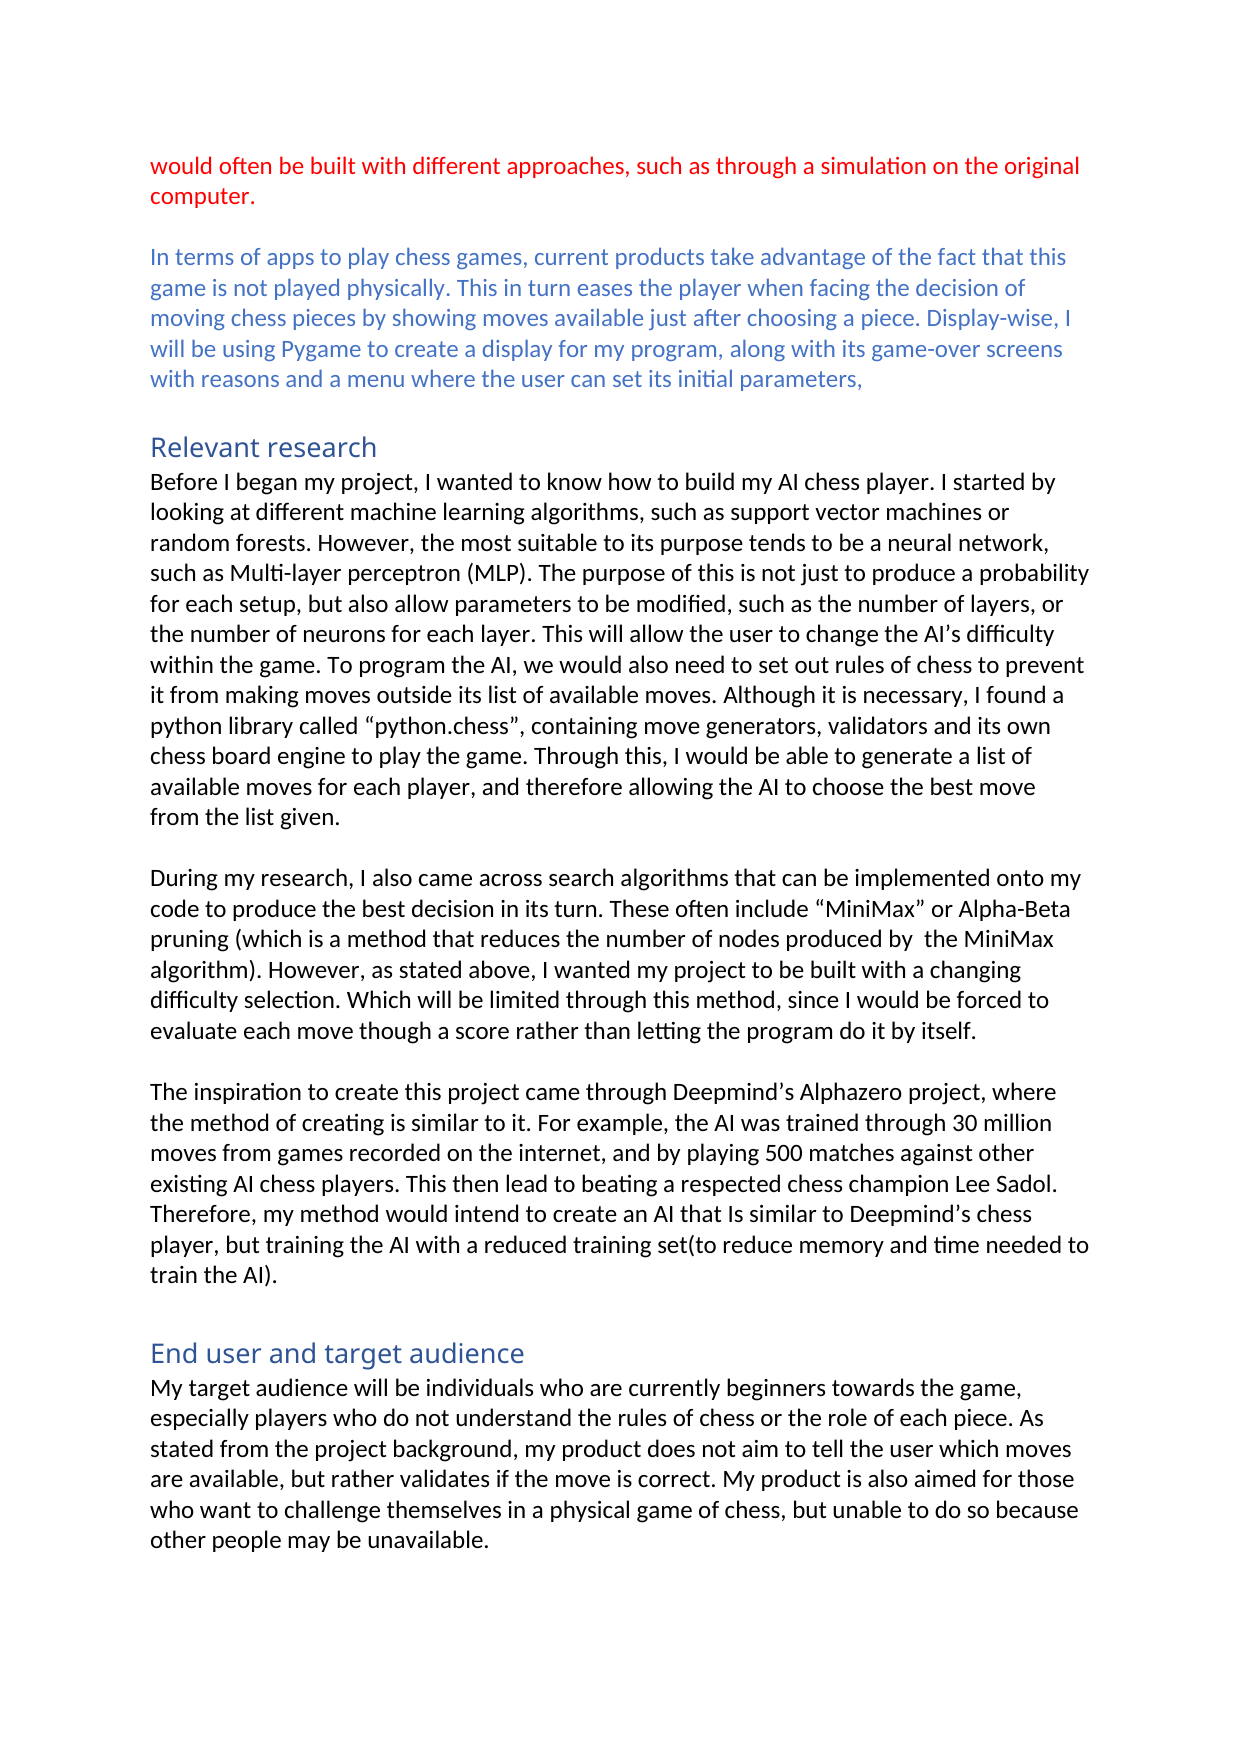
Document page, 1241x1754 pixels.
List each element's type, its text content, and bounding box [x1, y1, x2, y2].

text Before I began my project, I wanted to know how to build my AI chess player. I started by looking at different machine learning algorithms, such as support vector machines or random forests. However, the most suitable to its purpose tends to be a neural network, such as Multi-layer perceptron (MLP). The purpose of this is not just to produce a probability for each setup, but also allow parameters to be modified, such as the number of layers, or the number of neurons for each layer. This will allow the user to change the AI’s difficulty within the game. To program the AI, we would also need to set out rules of chess to prevent it from making moves outside its list of available moves. Although it is necessary, I found a python library called “python.chess”, containing move generators, validators and its own chess board engine to play the game. Through this, I would be able to generate a list of available moves for each player, and therefore allowing the AI to choose the best move from the list given. [150, 466, 1090, 832]
text My target audience will be individuals who are currently beginners towards the game, especially players who do not understand the rules of chess or the role of each piece. As stated from the project background, my product does not aim to tell the user which moves are available, but rather validates if the move is correct. My product is also aimed for those who want to challenge themselves in a physical game of chess, but unable to do so because other people may be unavailable. [150, 1372, 1090, 1555]
subtitle End user and target audience [150, 1335, 1090, 1372]
text The inspiration to create this project came through Deepmind’s Alphazero project, where the method of creating is similar to it. For example, the AI was trained through 30 million moves from games recorded on the internet, and by playing 500 matches against other existing AI chess players. This then lead to beating a respected chess champion Lee Sadol. Therefore, my method would intend to create an AI that Is similar to Deepmind’s chess player, but training the AI with a reduced training set(to reduce memory and time needed to train the AI). [150, 1076, 1090, 1290]
subtitle Relevant research [150, 429, 1090, 466]
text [150, 150, 1090, 211]
text In terms of apps to play chess games, current products take advantage of the fact that this game is not played physically. This in turn eases the player when facing the decision of moving chess pieces by showing moves available just after choosing a piece. Display-wise, I will be using Pygame to create a display for my program, along with its game-over screens with reasons and a menu where the user can set its initial parameters, [150, 242, 1090, 394]
text During my research, I also came across search algorithms that can be implemented onto my code to produce the best decision in its turn. These often include “MiniMax” or Alpha-Beta pruning (which is a method that reduces the number of nodes produced by the MiniMax algorithm). However, as stated above, I wanted my project to be built with a changing difficulty selection. Which will be limited through this method, since I would be forced to evaluate each move though a score rather than letting the program do it by itself. [150, 862, 1090, 1046]
